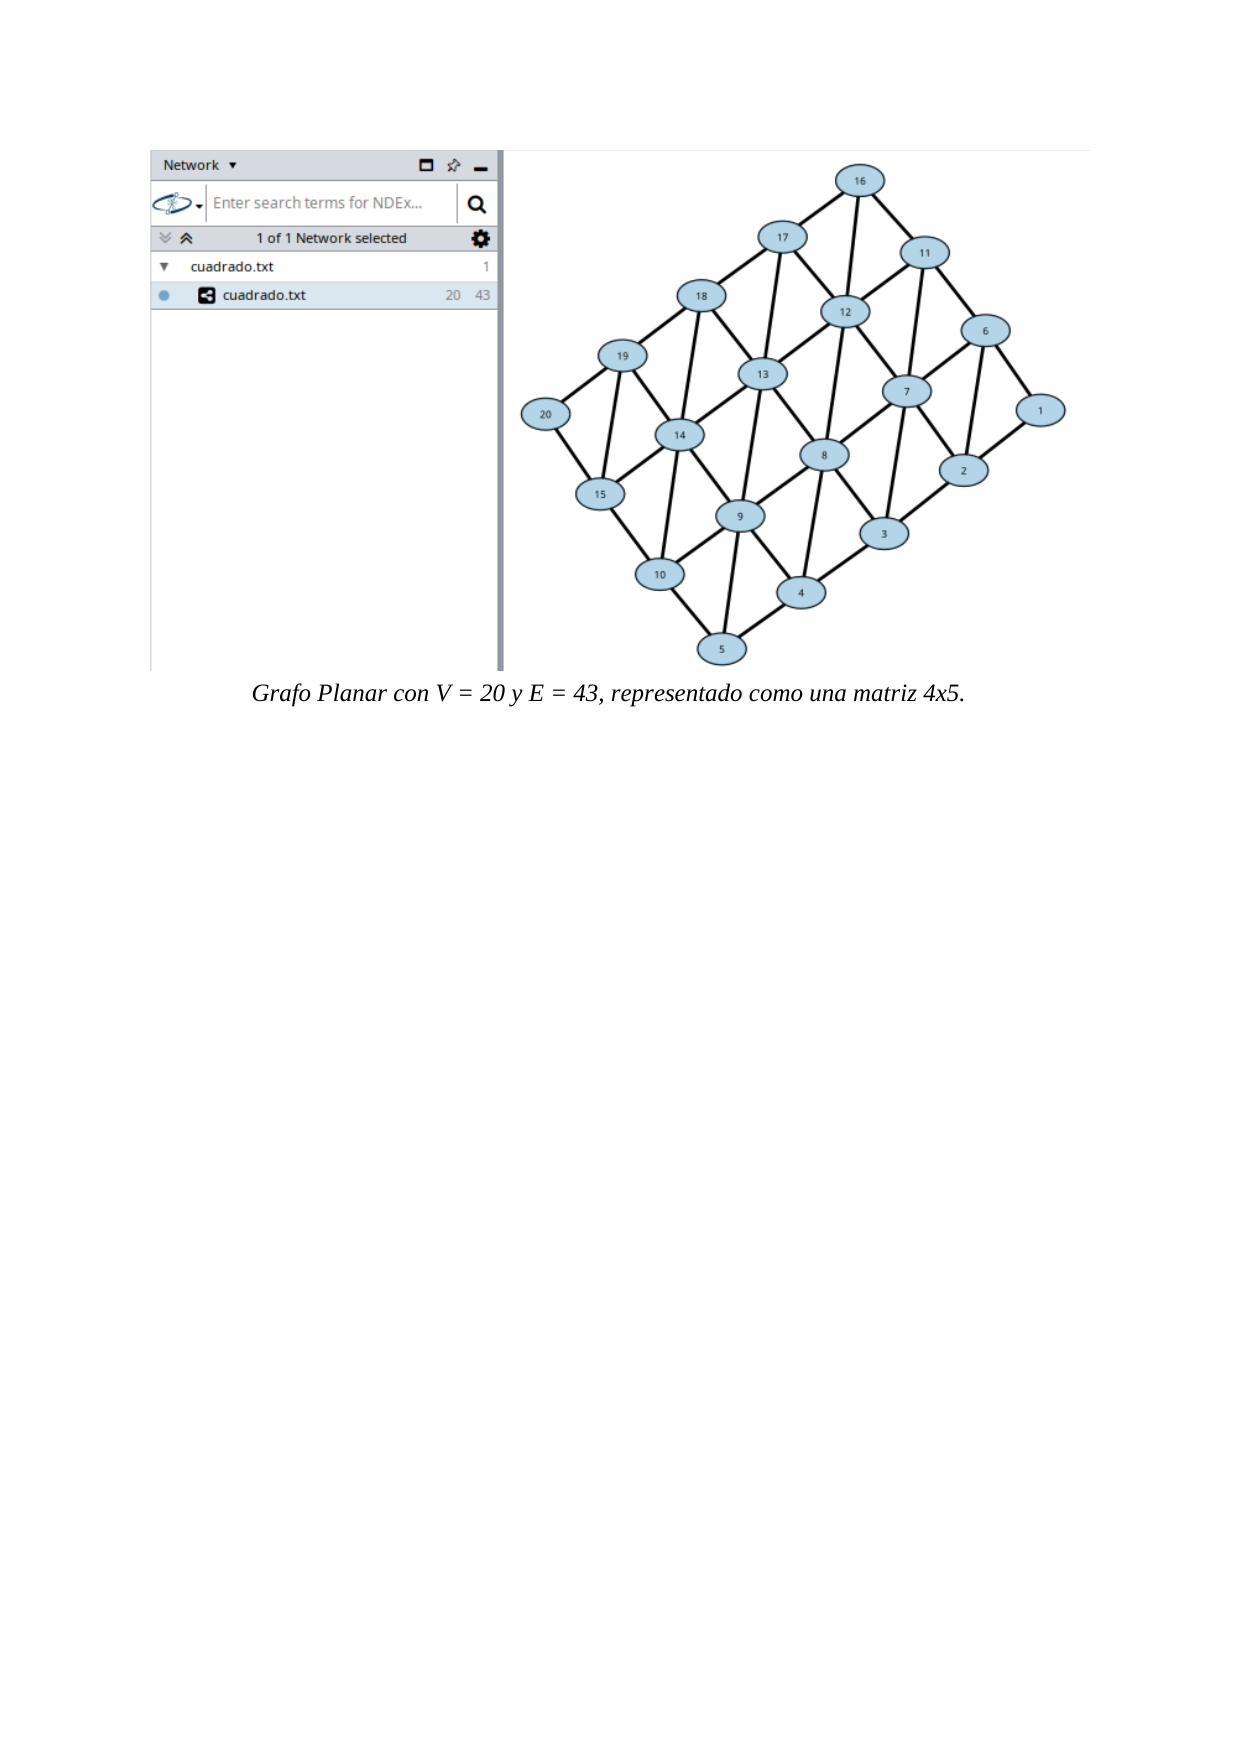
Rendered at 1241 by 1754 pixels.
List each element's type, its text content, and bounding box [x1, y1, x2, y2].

picture [150, 150, 1090, 671]
text Grafo Planar con V = 20 y E = 43, representado como una matriz 4x5. [150, 671, 1090, 748]
